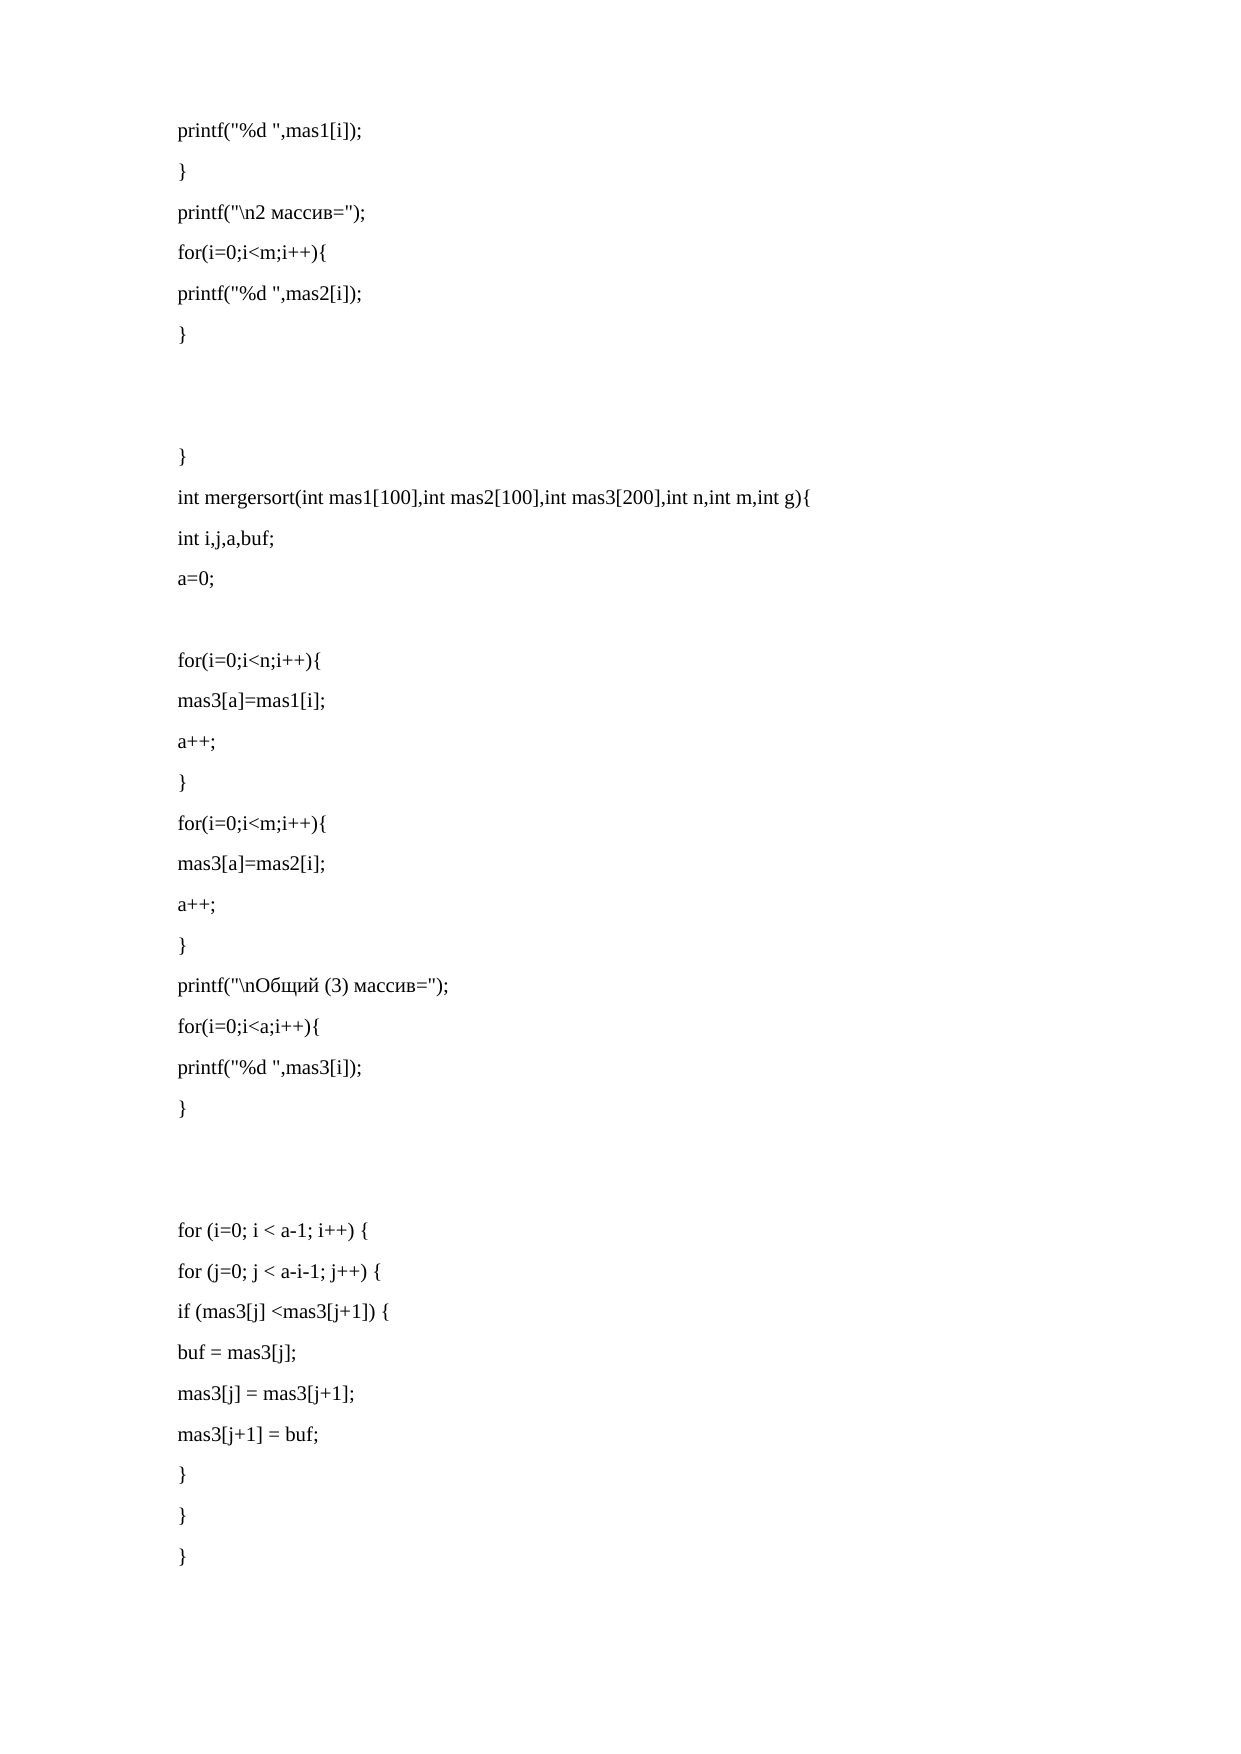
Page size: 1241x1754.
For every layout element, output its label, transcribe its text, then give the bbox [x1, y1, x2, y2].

text } [177, 1544, 1152, 1568]
text int i,j,a,buf; [177, 525, 1152, 549]
text for(i=0;i<m;i++){ [177, 811, 1152, 834]
text mas3[a]=mas2[i]; [177, 851, 1152, 875]
text printf("%d ",mas2[i]); [177, 281, 1152, 305]
text } [177, 444, 1152, 468]
text mas3[j] = mas3[j+1]; [177, 1381, 1152, 1405]
text printf("\n2 массив="); [177, 199, 1152, 224]
text } [177, 1096, 1152, 1120]
text } [177, 770, 1152, 794]
text for(i=0;i<m;i++){ [177, 240, 1152, 264]
text for(i=0;i<a;i++){ [177, 1014, 1152, 1038]
text a++; [177, 892, 1152, 916]
text printf("\nОбщий (3) массив="); [177, 973, 1152, 997]
text mas3[j+1] = buf; [177, 1421, 1152, 1446]
text } [177, 1503, 1152, 1527]
text printf("%d ",mas3[i]); [177, 1055, 1152, 1079]
text } [177, 322, 1152, 346]
text for(i=0;i<n;i++){ [177, 648, 1152, 672]
text } [177, 933, 1152, 957]
text } [177, 1462, 1152, 1486]
text for (i=0; i < a-1; i++) { [177, 1218, 1152, 1242]
text for (j=0; j < a-i-1; j++) { [177, 1258, 1152, 1283]
text a++; [177, 729, 1152, 753]
text buf = mas3[j]; [177, 1340, 1152, 1364]
text if (mas3[j] <mas3[j+1]) { [177, 1299, 1152, 1323]
text a=0; [177, 566, 1152, 590]
text printf("%d ",mas1[i]); [177, 118, 1152, 142]
text int mergersort(int mas1[100],int mas2[100],int mas3[200],int n,int m,int g){ [177, 485, 1152, 509]
text mas3[a]=mas1[i]; [177, 688, 1152, 712]
text } [177, 159, 1152, 183]
